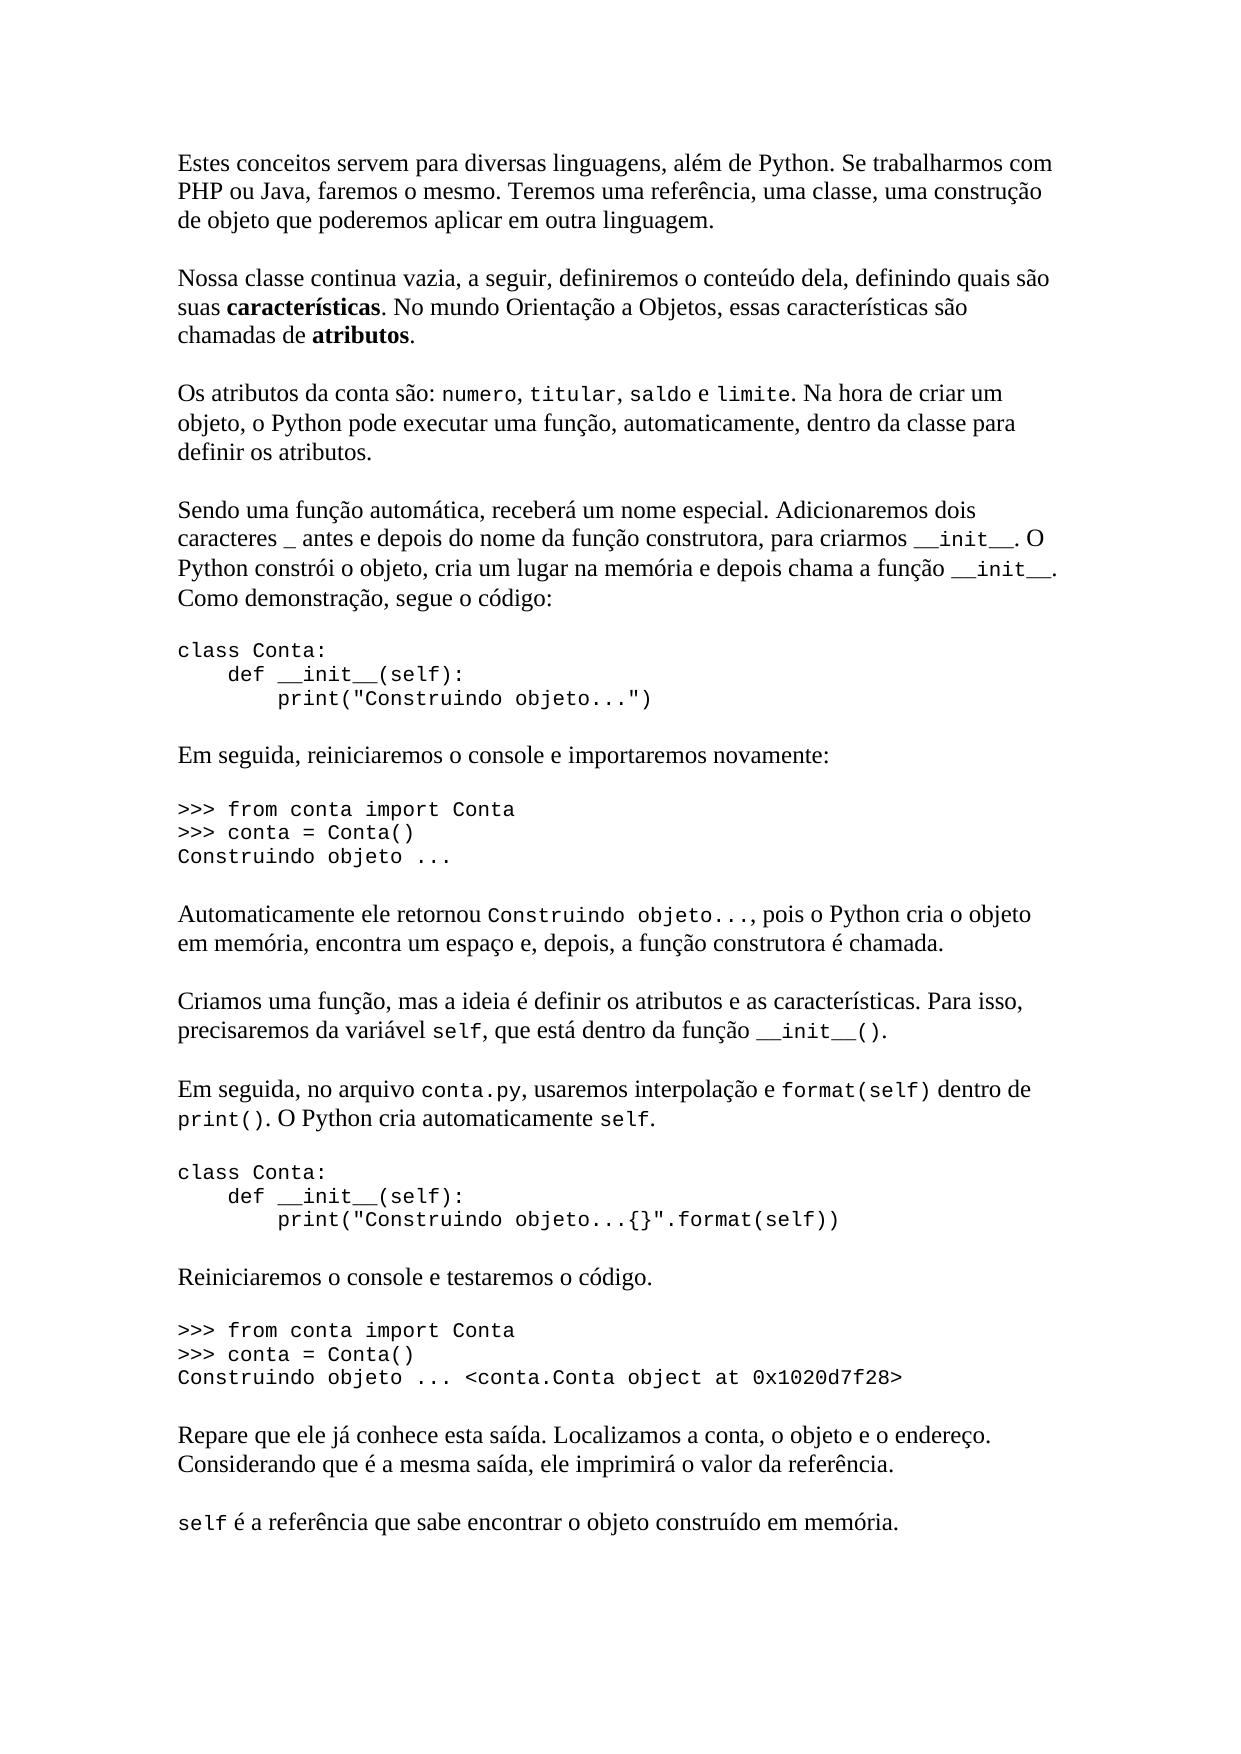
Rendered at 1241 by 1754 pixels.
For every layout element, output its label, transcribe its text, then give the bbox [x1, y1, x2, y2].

text self é a referência que sabe encontrar o objeto construído em memória. [177, 1507, 1063, 1536]
text def __init__(self): [177, 664, 1063, 688]
text Repare que ele já conhece esta saída. Localizamos a conta, o objeto e o endereço. Considerando que é a mesma saída, ele imprimirá o valor da referência. [177, 1420, 1063, 1478]
text Os atributos da conta são: numero, titular, saldo e limite. Na hora de criar um objeto, o Python pode executar uma função, automaticamente, dentro da classe para definir os atributos. [177, 378, 1063, 466]
text Construindo objeto ... [177, 846, 1063, 869]
text Criamos uma função, mas a ideia é definir os atributos e as características. Para isso, precisaremos da variável self, que está dentro da função __init__(). [177, 986, 1063, 1044]
text >>> from conta import Conta [177, 1320, 1063, 1344]
text >>> from conta import Conta [177, 798, 1063, 822]
text Em seguida, no arquivo conta.py, usaremos interpolação e format(self) dentro de print(). O Python cria automaticamente self. [177, 1074, 1063, 1133]
text class Conta: [177, 641, 1063, 664]
text Em seguida, reiniciaremos o console e importaremos novamente: [177, 741, 1063, 769]
text Sendo uma função automática, receberá um nome especial. Adicionaremos dois caracteres _ antes e depois do nome da função construtora, para criarmos __init__. O Python constrói o objeto, cria um lugar na memória e depois chama a função __init__. Como demonstração, segue o código: [177, 495, 1063, 611]
text def __init__(self): [177, 1186, 1063, 1209]
text >>> conta = Conta() [177, 822, 1063, 846]
text Nossa classe continua vazia, a seguir, definiremos o conteúdo dela, definindo quais são suas características. No mundo Orientação a Objetos, essas características são chamadas de atributos. [177, 263, 1063, 349]
text Estes conceitos servem para diversas linguagens, além de Python. Se trabalharmos com PHP ou Java, faremos o mesmo. Teremos uma referência, uma classe, uma construção de objeto que poderemos aplicar em outra linguagem. [177, 148, 1063, 234]
text print("Construindo objeto...{}".format(self)) [177, 1209, 1063, 1233]
text Construindo objeto ... <conta.Conta object at 0x1020d7f28> [177, 1367, 1063, 1391]
text >>> conta = Conta() [177, 1344, 1063, 1367]
text class Conta: [177, 1162, 1063, 1186]
text print("Construindo objeto...") [177, 688, 1063, 711]
text Automaticamente ele retornou Construindo objeto..., pois o Python cria o objeto em memória, encontra um espaço e, depois, a função construtora é chamada. [177, 899, 1063, 957]
text Reiniciaremos o console e testaremos o código. [177, 1262, 1063, 1291]
